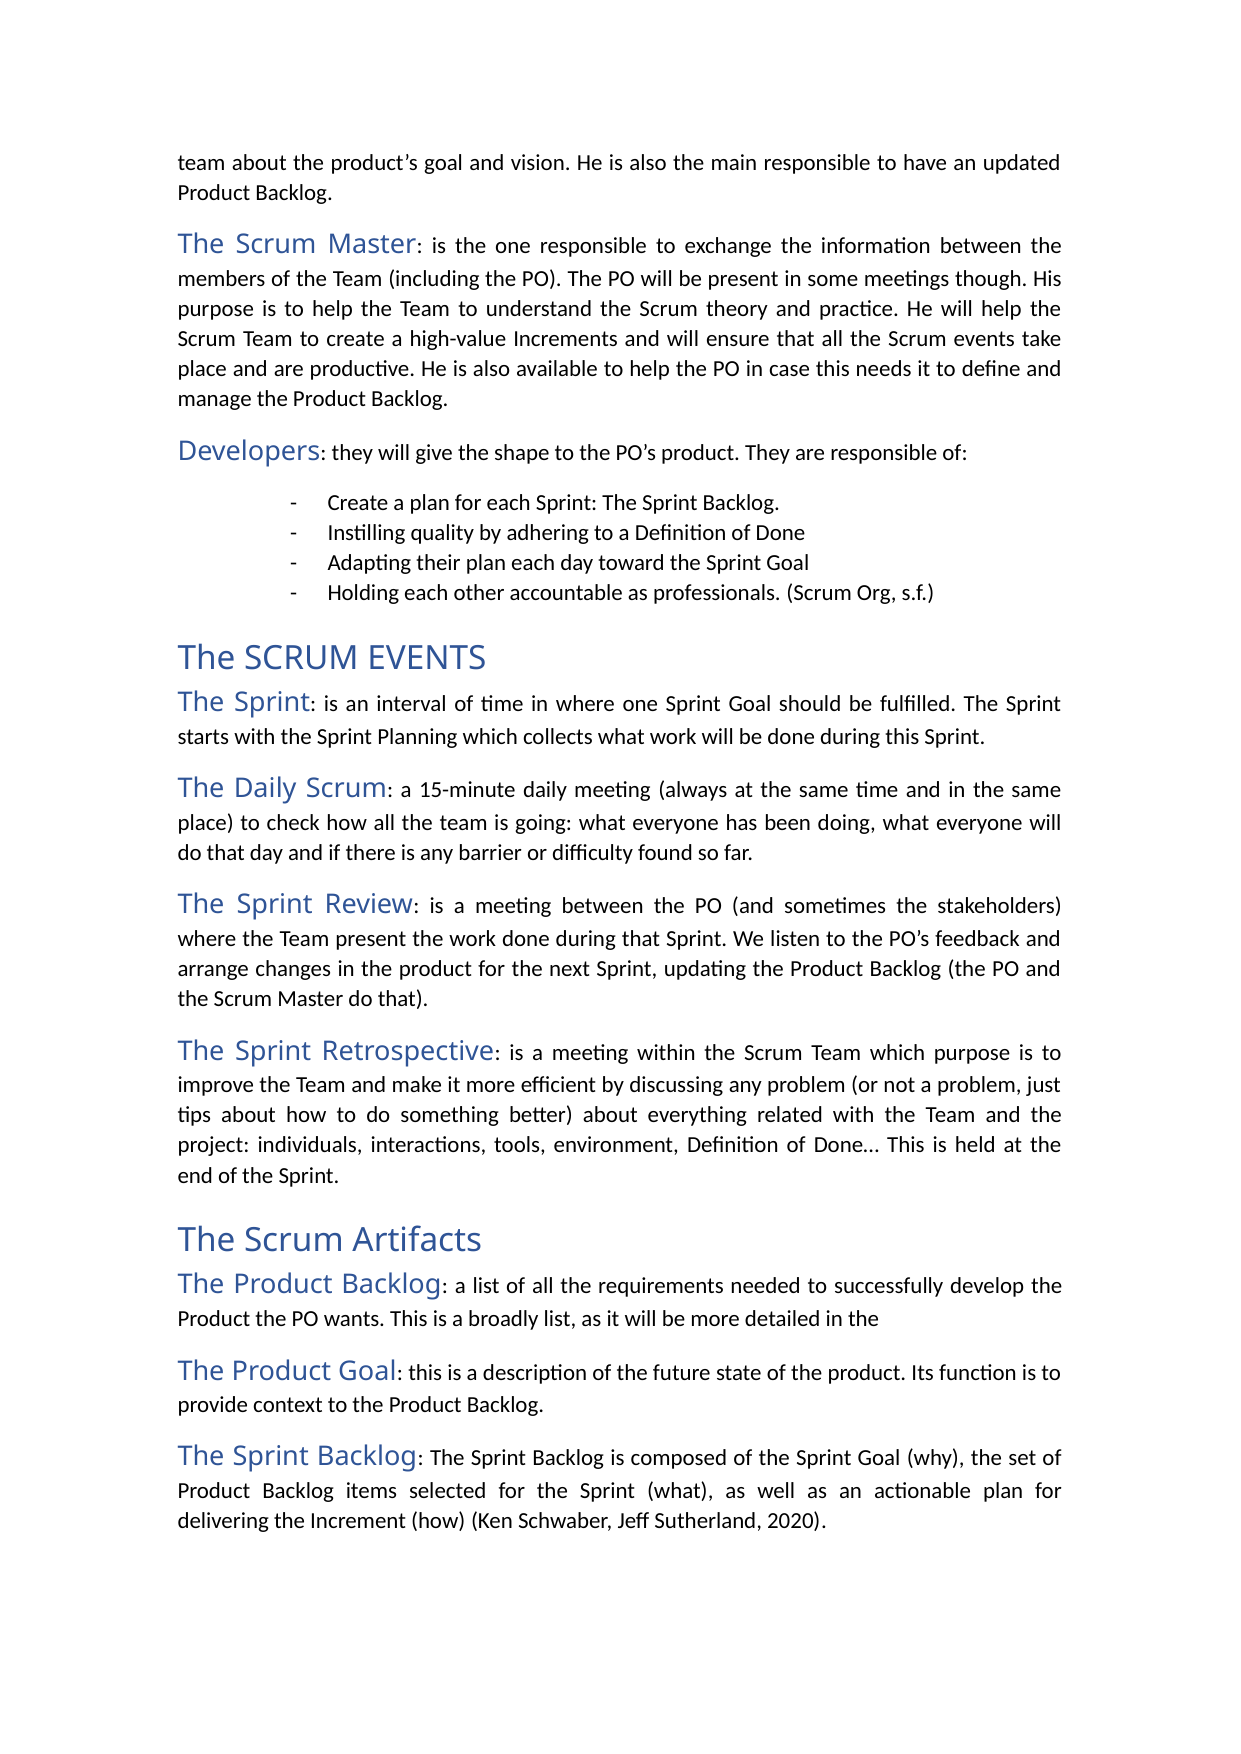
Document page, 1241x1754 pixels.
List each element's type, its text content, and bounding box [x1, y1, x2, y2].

text The Sprint Review: is a meeting between the PO (and sometimes the stakeholders) where the Team present the work done during that Sprint. We listen to the PO’s feedback and arrange changes in the product for the next Sprint, updating the Product Backlog (the PO and the Scrum Master do that). [177, 885, 1063, 1012]
subtitle The Scrum Artifacts [177, 1216, 1063, 1261]
list Adapting their plan each day toward the Sprint Goal [290, 548, 1063, 576]
text The Sprint: is an interval of time in where one Sprint Goal should be fulfilled. The Sprint starts with the Sprint Planning which collects what work will be done during this Sprint. [177, 683, 1063, 750]
list Instilling quality by adhering to a Definition of Done [290, 518, 1063, 546]
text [177, 148, 1063, 206]
list Holding each other accountable as professionals. [290, 578, 1063, 607]
text The Scrum Master: is the one responsible to exchange the information between the members of the Team (including the PO). The PO will be present in some meetings though. His purpose is to help the Team to understand the Scrum theory and practice. He will help the Scrum Team to create a high-value Increments and will ensure that all the Scrum events take place and are productive. He is also available to help the PO in case this needs it to define and manage the Product Backlog. [177, 225, 1063, 413]
text The Daily Scrum: a 15-minute daily meeting (always at the same time and in the same place) to check how all the team is going: what everyone has been doing, what everyone will do that day and if there is any barrier or difficulty found so far. [177, 769, 1063, 866]
text The Sprint Retrospective: is a meeting within the Scrum Team which purpose is to improve the Team and make it more efficient by discussing any problem (or not a problem, just tips about how to do something better) about everything related with the Team and the project: individuals, interactions, tools, environment, Definition of Done… This is held at the end of the Sprint. [177, 1031, 1063, 1189]
text Developers: they will give the shape to the PO’s product. They are responsible of: [177, 431, 1063, 468]
text The Product Goal: this is a description of the future state of the product. Its function is to provide context to the Product Backlog. [177, 1351, 1063, 1418]
text The Product Backlog: a list of all the requirements needed to successfully develop the Product the PO wants. This is a broadly list, as it will be more detailed in the [177, 1265, 1063, 1332]
subtitle The SCRUM EVENTS [177, 634, 1063, 679]
text The Sprint Backlog: The Sprint Backlog is composed of the Sprint Goal (why), the set of Product Backlog items selected for the Sprint (what), as well as an actionable plan for delivering the Increment (how) . [177, 1437, 1063, 1534]
list Create a plan for each Sprint: The Sprint Backlog. [290, 488, 1063, 516]
